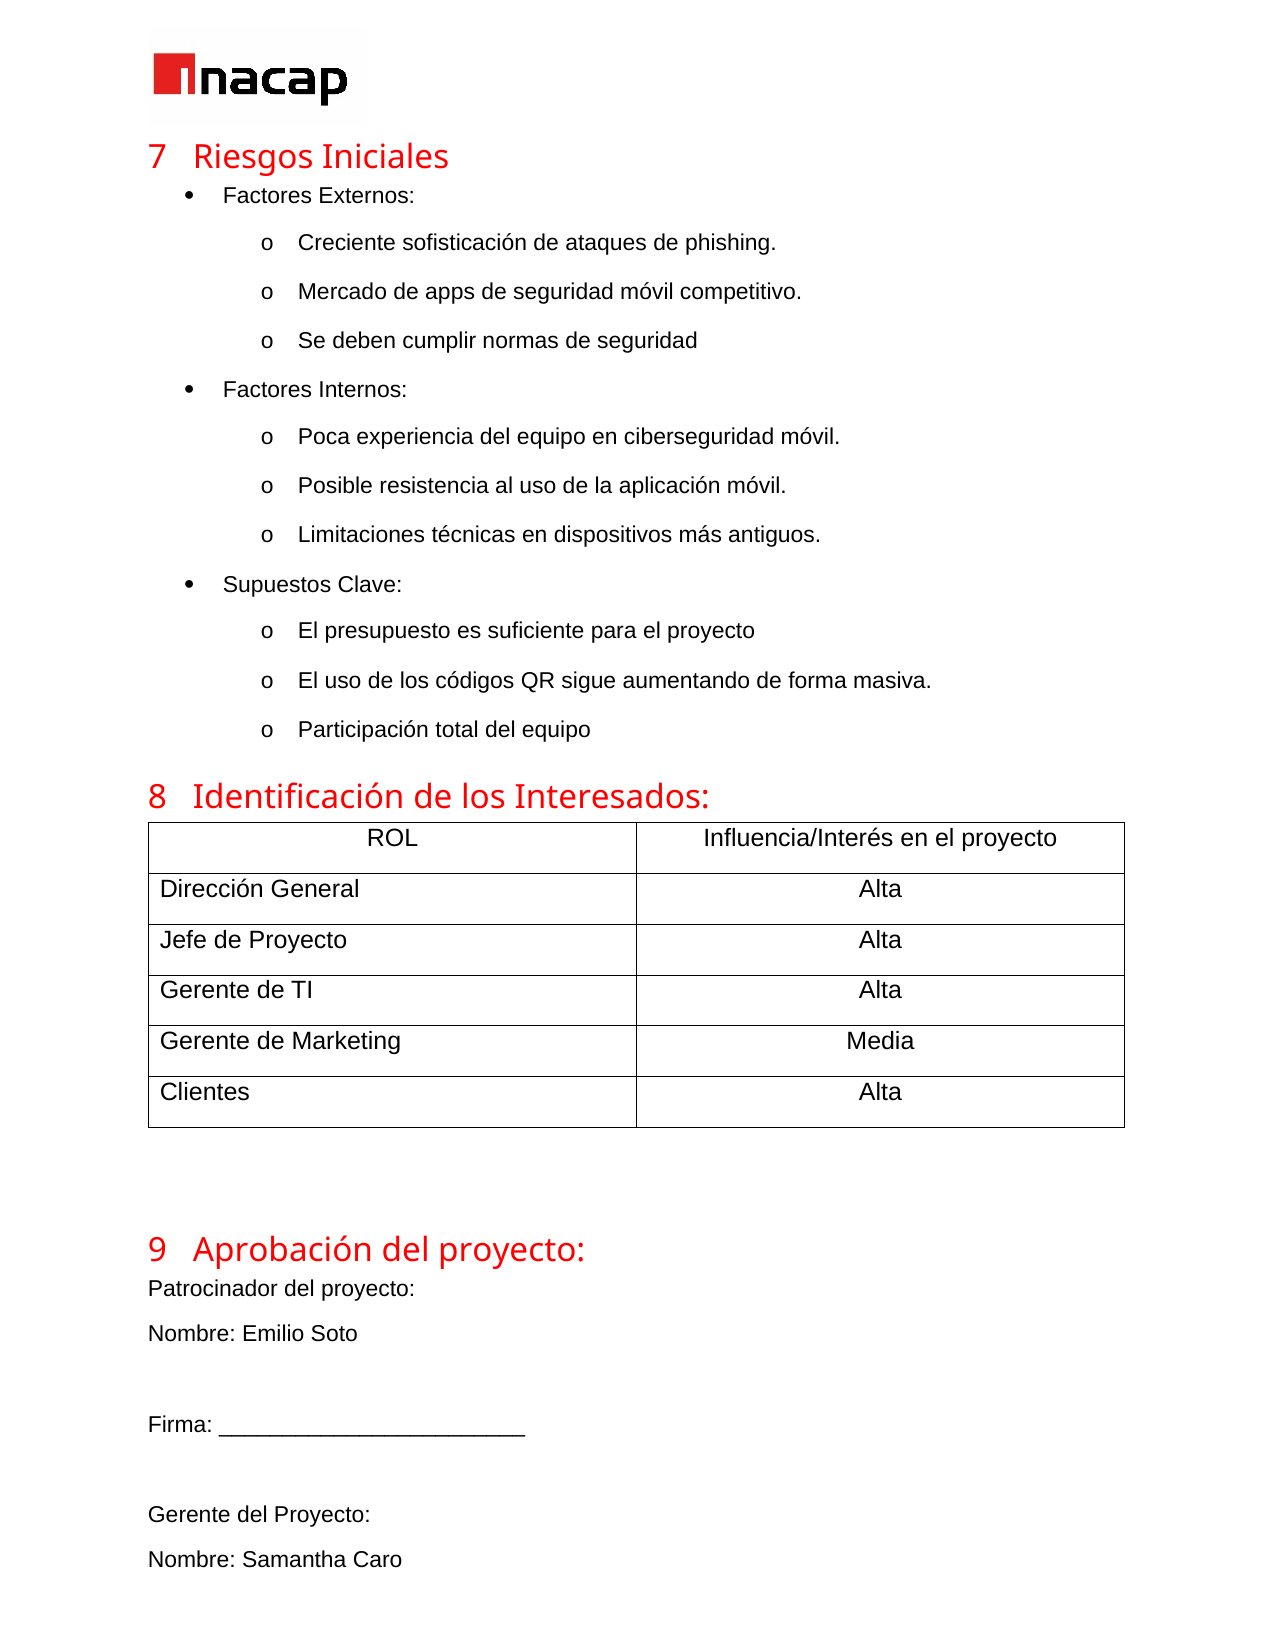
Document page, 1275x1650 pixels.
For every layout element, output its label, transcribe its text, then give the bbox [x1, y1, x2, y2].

table_cell Gerente de Marketing [149, 1026, 636, 1076]
table_cell Alta [637, 874, 1124, 924]
list Supuestos Clave: [185, 571, 1137, 597]
table_cell Jefe de Proyecto [149, 925, 636, 974]
table_header Influencia/Interés en el proyecto [637, 823, 1124, 873]
table_cell Alta [637, 1077, 1124, 1127]
list Poca experiencia del equipo en ciberseguridad móvil. [260, 423, 1137, 451]
text Nombre: Emilio Soto [148, 1320, 1137, 1347]
text Patrocinador del proyecto: [148, 1275, 1137, 1302]
table_cell Alta [637, 925, 1124, 974]
list Creciente sofisticación de ataques de phishing. [260, 229, 1137, 257]
table_header ROL [149, 823, 636, 873]
text Gerente del Proyecto: [148, 1501, 1137, 1527]
list Se deben cumplir normas de seguridad [260, 327, 1137, 355]
table_cell Alta [637, 976, 1124, 1025]
text Firma: ________________________ [148, 1411, 1137, 1437]
list Limitaciones técnicas en dispositivos más antiguos. [260, 521, 1137, 550]
text Nombre: Samantha Caro [148, 1546, 1137, 1572]
table_cell Dirección General [149, 874, 636, 924]
list Factores Externos: [185, 182, 1137, 208]
table_cell Clientes [149, 1077, 636, 1127]
list Posible resistencia al uso de la aplicación móvil. [260, 472, 1137, 501]
subtitle Identificación de los Interesados: [148, 773, 1137, 819]
list El uso de los códigos QR sigue aumentando de forma masiva. [260, 667, 1137, 695]
subtitle Riesgos Iniciales [148, 133, 1137, 178]
list Mercado de apps de seguridad móvil competitivo. [260, 278, 1137, 306]
list Factores Internos: [185, 376, 1137, 403]
table_cell Media [637, 1026, 1124, 1076]
list El presupuesto es suficiente para el proyecto [260, 617, 1137, 646]
subtitle Aprobación del proyecto: [148, 1226, 1137, 1272]
table_cell Gerente de TI [149, 976, 636, 1025]
list Participación total del equipo [260, 716, 1137, 744]
picture [147, 28, 370, 130]
